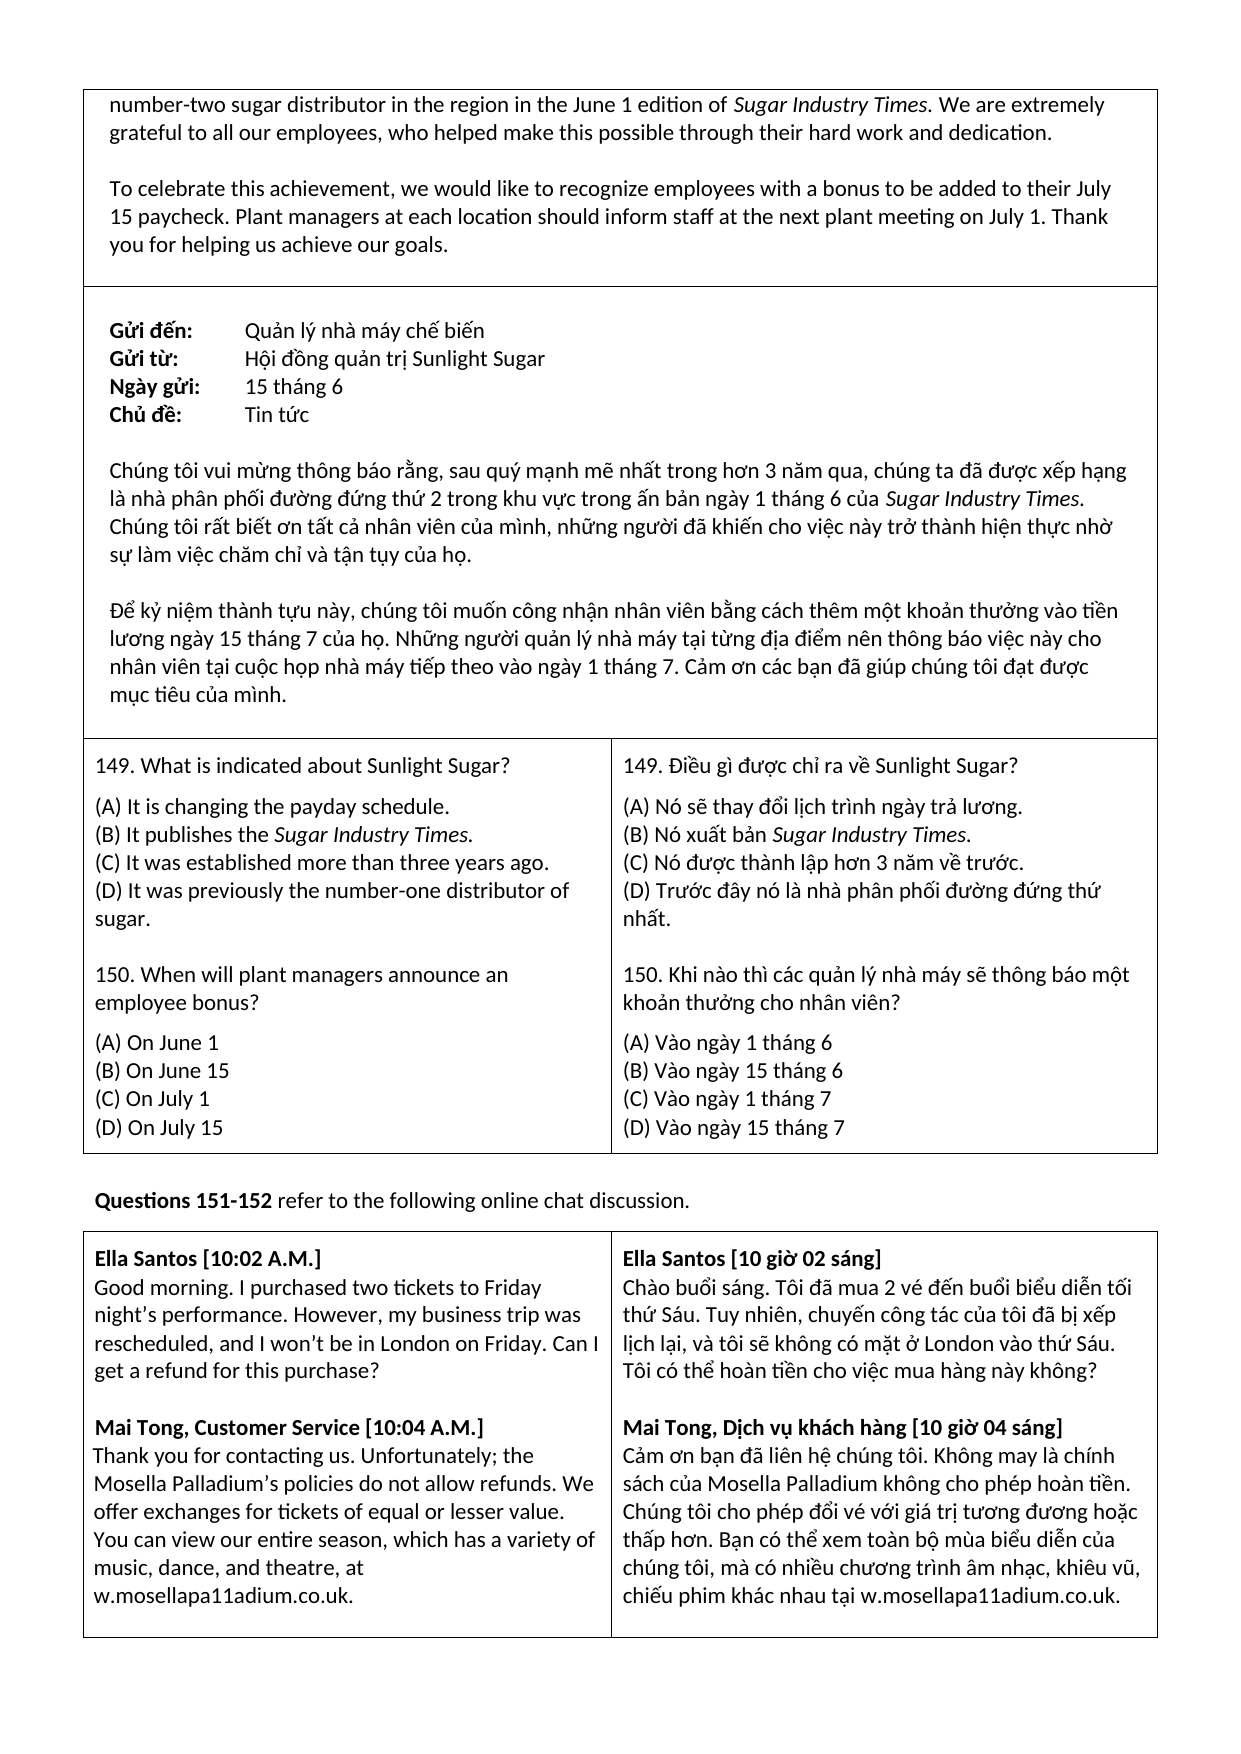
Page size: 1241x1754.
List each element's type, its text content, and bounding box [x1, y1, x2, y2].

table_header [84, 90, 1157, 286]
table_cell Gửi đến: Quản lý nhà máy chế biến Gửi từ: Hội đồng quản trị Sunlight Sugar Ngày gửi: 15 tháng 6 Chủ đề: Tin tức Chúng tôi vui mừng thông báo rằng, sau quý mạnh mẽ nhất trong hơn 3 năm qua, chúng ta đã được xếp hạng là nhà phân phối đường đứng thứ 2 trong khu vực trong ấn bản ngày 1 tháng 6 của Sugar Industry Times. Chúng tôi rất biết ơn tất cả nhân viên của mình, những người đã khiến cho việc này trở thành hiện thực nhờ sự làm việc chăm chỉ và tận tụy của họ. Để kỷ niệm thành tựu này, chúng tôi muốn công nhận nhân viên bằng cách thêm một khoản thưởng vào tiền lương ngày 15 tháng 7 của họ. Những người quản lý nhà máy tại từng địa điểm nên thông báo việc này cho nhân viên tại cuộc họp nhà máy tiếp theo vào ngày 1 tháng 7. Cảm ơn các bạn đã giúp chúng tôi đạt được mục tiêu của mình. [84, 287, 1157, 738]
table_cell 149. What is indicated about Sunlight Sugar? (A) It is changing the payday schedule. (B) It publishes the Sugar Industry Times. (C) It was established more than three years ago. (D) It was previously the number-one distributor of sugar. 150. When will plant managers announce an employee bonus? (A) On June 1 (B) On June 15 (C) On July 1 (D) On July 15 [84, 739, 611, 1153]
text Questions 151-152 refer to the following online chat discussion. [94, 1186, 1146, 1214]
table_cell 149. Điều gì được chỉ ra về Sunlight Sugar? (A) Nó sẽ thay đổi lịch trình ngày trả lương. (B) Nó xuất bản Sugar Industry Times. (C) Nó được thành lập hơn 3 năm về trước. (D) Trước đây nó là nhà phân phối đường đứng thứ nhất. 150. Khi nào thì các quản lý nhà máy sẽ thông báo một khoản thưởng cho nhân viên? (A) Vào ngày 1 tháng 6 (B) Vào ngày 15 tháng 6 (C) Vào ngày 1 tháng 7 (D) Vào ngày 15 tháng 7 [612, 739, 1157, 1153]
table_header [84, 1232, 611, 1637]
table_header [612, 1232, 1157, 1637]
